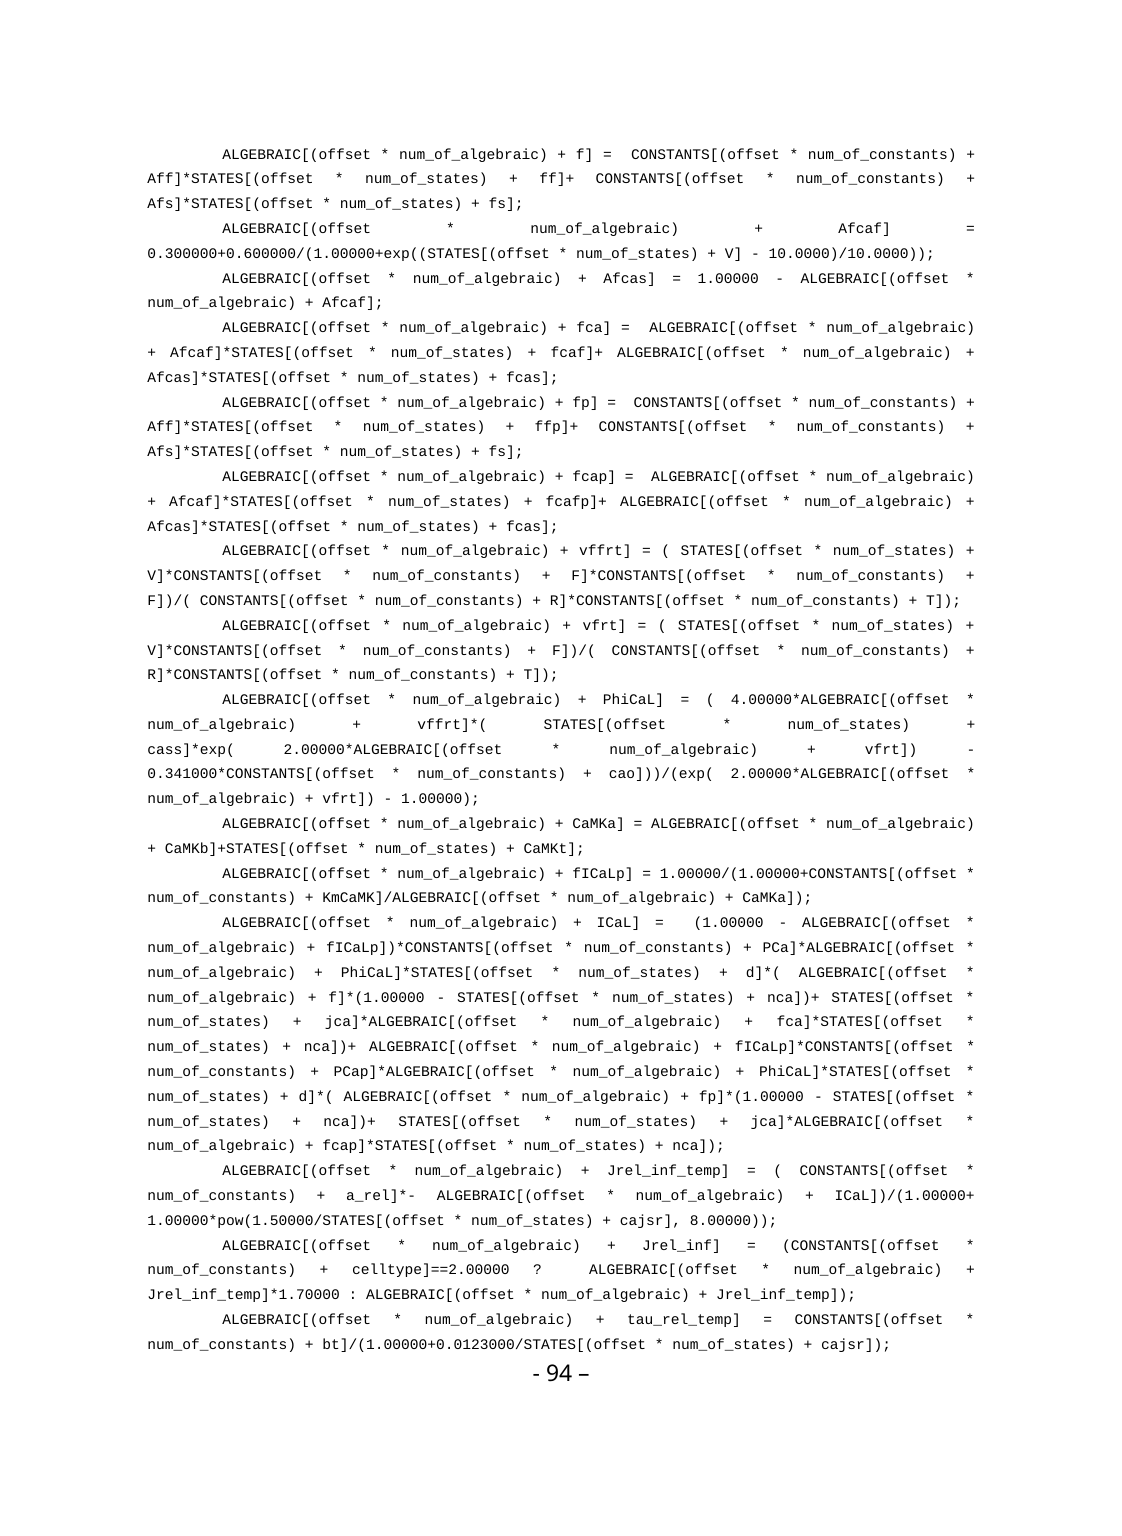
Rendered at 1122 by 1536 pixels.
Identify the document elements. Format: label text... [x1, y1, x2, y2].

text ALGEBRAIC[(offset * num_of_algebraic) + ICaL] = (1.00000 - ALGEBRAIC[(offset * num_of_algebraic) + fICaLp])*CONSTANTS[(offset * num_of_constants) + PCa]*ALGEBRAIC[(offset * num_of_algebraic) + PhiCaL]*STATES[(offset * num_of_states) + d]*( ALGEBRAIC[(offset * num_of_algebraic) + f]*(1.00000 - STATES[(offset * num_of_states) + nca])+ STATES[(offset * num_of_states) + jca]*ALGEBRAIC[(offset * num_of_algebraic) + fca]*STATES[(offset * num_of_states) + nca])+ ALGEBRAIC[(offset * num_of_algebraic) + fICaLp]*CONSTANTS[(offset * num_of_constants) + PCap]*ALGEBRAIC[(offset * num_of_algebraic) + PhiCaL]*STATES[(offset * num_of_states) + d]*( ALGEBRAIC[(offset * num_of_algebraic) + fp]*(1.00000 - STATES[(offset * num_of_states) + nca])+ STATES[(offset * num_of_states) + jca]*ALGEBRAIC[(offset * num_of_algebraic) + fcap]*STATES[(offset * num_of_states) + nca]); [147, 916, 975, 1155]
text ALGEBRAIC[(offset * num_of_algebraic) + PhiCaL] = ( 4.00000*ALGEBRAIC[(offset * num_of_algebraic) + vffrt]*( STATES[(offset * num_of_states) + cass]*exp( 2.00000*ALGEBRAIC[(offset * num_of_algebraic) + vfrt]) - 0.341000*CONSTANTS[(offset * num_of_constants) + cao]))/(exp( 2.00000*ALGEBRAIC[(offset * num_of_algebraic) + vfrt]) - 1.00000); [147, 692, 975, 808]
text ALGEBRAIC[(offset * num_of_algebraic) + vffrt] = ( STATES[(offset * num_of_states) + V]*CONSTANTS[(offset * num_of_constants) + F]*CONSTANTS[(offset * num_of_constants) + F])/( CONSTANTS[(offset * num_of_constants) + R]*CONSTANTS[(offset * num_of_constants) + T]); [147, 544, 975, 610]
text ALGEBRAIC[(offset * num_of_algebraic) + Afcaf] = 0.300000+0.600000/(1.00000+exp((STATES[(offset * num_of_states) + V] - 10.0000)/10.0000)); [147, 221, 975, 263]
text ALGEBRAIC[(offset * num_of_algebraic) + f] = CONSTANTS[(offset * num_of_constants) + Aff]*STATES[(offset * num_of_states) + ff]+ CONSTANTS[(offset * num_of_constants) + Afs]*STATES[(offset * num_of_states) + fs]; [147, 147, 975, 213]
text ALGEBRAIC[(offset * num_of_algebraic) + fca] = ALGEBRAIC[(offset * num_of_algebraic) + Afcaf]*STATES[(offset * num_of_states) + fcaf]+ ALGEBRAIC[(offset * num_of_algebraic) + Afcas]*STATES[(offset * num_of_states) + fcas]; [147, 321, 975, 387]
text ALGEBRAIC[(offset * num_of_algebraic) + CaMKa] = ALGEBRAIC[(offset * num_of_algebraic) + CaMKb]+STATES[(offset * num_of_states) + CaMKt]; [147, 816, 975, 858]
text ALGEBRAIC[(offset * num_of_algebraic) + Jrel_inf] = (CONSTANTS[(offset * num_of_constants) + celltype]==2.00000 ? ALGEBRAIC[(offset * num_of_algebraic) + Jrel_inf_temp]*1.70000 : ALGEBRAIC[(offset * num_of_algebraic) + Jrel_inf_temp]); [147, 1238, 975, 1304]
text ALGEBRAIC[(offset * num_of_algebraic) + Afcas] = 1.00000 - ALGEBRAIC[(offset * num_of_algebraic) + Afcaf]; [147, 271, 975, 312]
text ALGEBRAIC[(offset * num_of_algebraic) + tau_rel_temp] = CONSTANTS[(offset * num_of_constants) + bt]/(1.00000+0.0123000/STATES[(offset * num_of_states) + cajsr]); [147, 1312, 975, 1353]
text ALGEBRAIC[(offset * num_of_algebraic) + fICaLp] = 1.00000/(1.00000+CONSTANTS[(offset * num_of_constants) + KmCaMK]/ALGEBRAIC[(offset * num_of_algebraic) + CaMKa]); [147, 866, 975, 907]
text ALGEBRAIC[(offset * num_of_algebraic) + vfrt] = ( STATES[(offset * num_of_states) + V]*CONSTANTS[(offset * num_of_constants) + F])/( CONSTANTS[(offset * num_of_constants) + R]*CONSTANTS[(offset * num_of_constants) + T]); [147, 618, 975, 684]
text ALGEBRAIC[(offset * num_of_algebraic) + fp] = CONSTANTS[(offset * num_of_constants) + Aff]*STATES[(offset * num_of_states) + ffp]+ CONSTANTS[(offset * num_of_constants) + Afs]*STATES[(offset * num_of_states) + fs]; [147, 395, 975, 461]
text ALGEBRAIC[(offset * num_of_algebraic) + fcap] = ALGEBRAIC[(offset * num_of_algebraic) + Afcaf]*STATES[(offset * num_of_states) + fcafp]+ ALGEBRAIC[(offset * num_of_algebraic) + Afcas]*STATES[(offset * num_of_states) + fcas]; [147, 469, 975, 535]
text ALGEBRAIC[(offset * num_of_algebraic) + Jrel_inf_temp] = ( CONSTANTS[(offset * num_of_constants) + a_rel]*- ALGEBRAIC[(offset * num_of_algebraic) + ICaL])/(1.00000+ 1.00000*pow(1.50000/STATES[(offset * num_of_states) + cajsr], 8.00000)); [147, 1163, 975, 1229]
